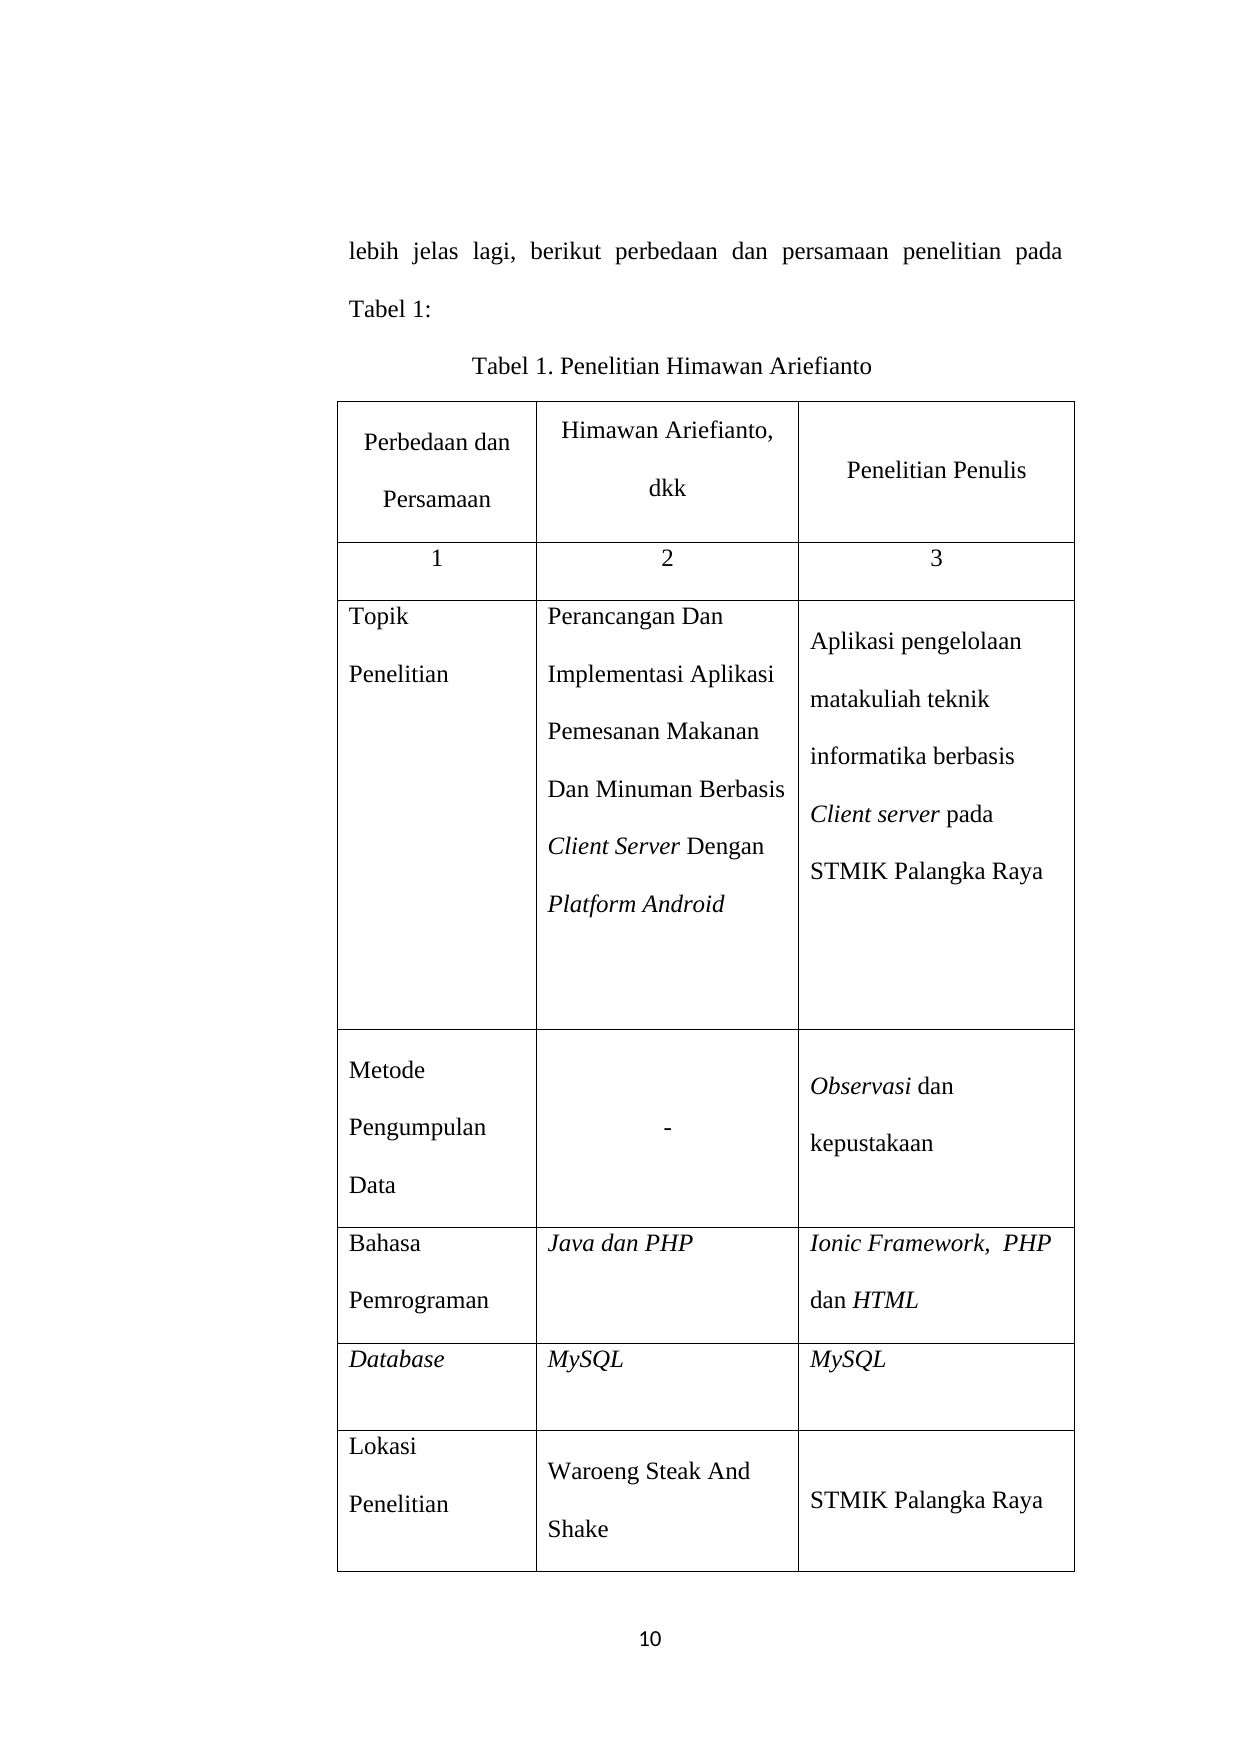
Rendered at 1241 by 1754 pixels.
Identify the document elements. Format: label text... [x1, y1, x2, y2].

table_cell Database [338, 1344, 536, 1430]
table_cell 3 [799, 543, 1074, 600]
table_cell Java dan PHP [537, 1228, 798, 1343]
table_cell Topik Penelitian [338, 601, 536, 1029]
table_cell Bahasa Pemrograman [338, 1228, 536, 1343]
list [311, 236, 1063, 322]
table_cell Perancangan Dan Implementasi Aplikasi Pemesanan Makanan Dan Minuman Berbasis Client Server Dengan Platform Android [537, 601, 798, 1029]
table_cell 1 [338, 543, 536, 600]
table_header Himawan Ariefianto, dkk [537, 402, 798, 542]
table_cell MySQL [537, 1344, 798, 1430]
table_cell Aplikasi pengelolaan matakuliah teknik informatika berbasis Client server pada STMIK Palangka Raya [799, 601, 1074, 1029]
table_cell STMIK Palangka Raya [799, 1431, 1074, 1571]
table_cell MySQL [799, 1344, 1074, 1430]
text Tabel 1. Penelitian Himawan Ariefianto [281, 351, 1063, 380]
table_cell Ionic Framework, PHP dan HTML [799, 1228, 1074, 1343]
table_cell - [537, 1030, 798, 1227]
table_cell Metode Pengumpulan Data [338, 1030, 536, 1227]
table_cell Lokasi Penelitian [338, 1431, 536, 1571]
table_cell Waroeng Steak And Shake [537, 1431, 798, 1571]
table_header Perbedaan dan Persamaan [338, 402, 536, 542]
table_cell 2 [537, 543, 798, 600]
table_cell Observasi dan kepustakaan [799, 1030, 1074, 1227]
table_header Penelitian Penulis [799, 402, 1074, 542]
